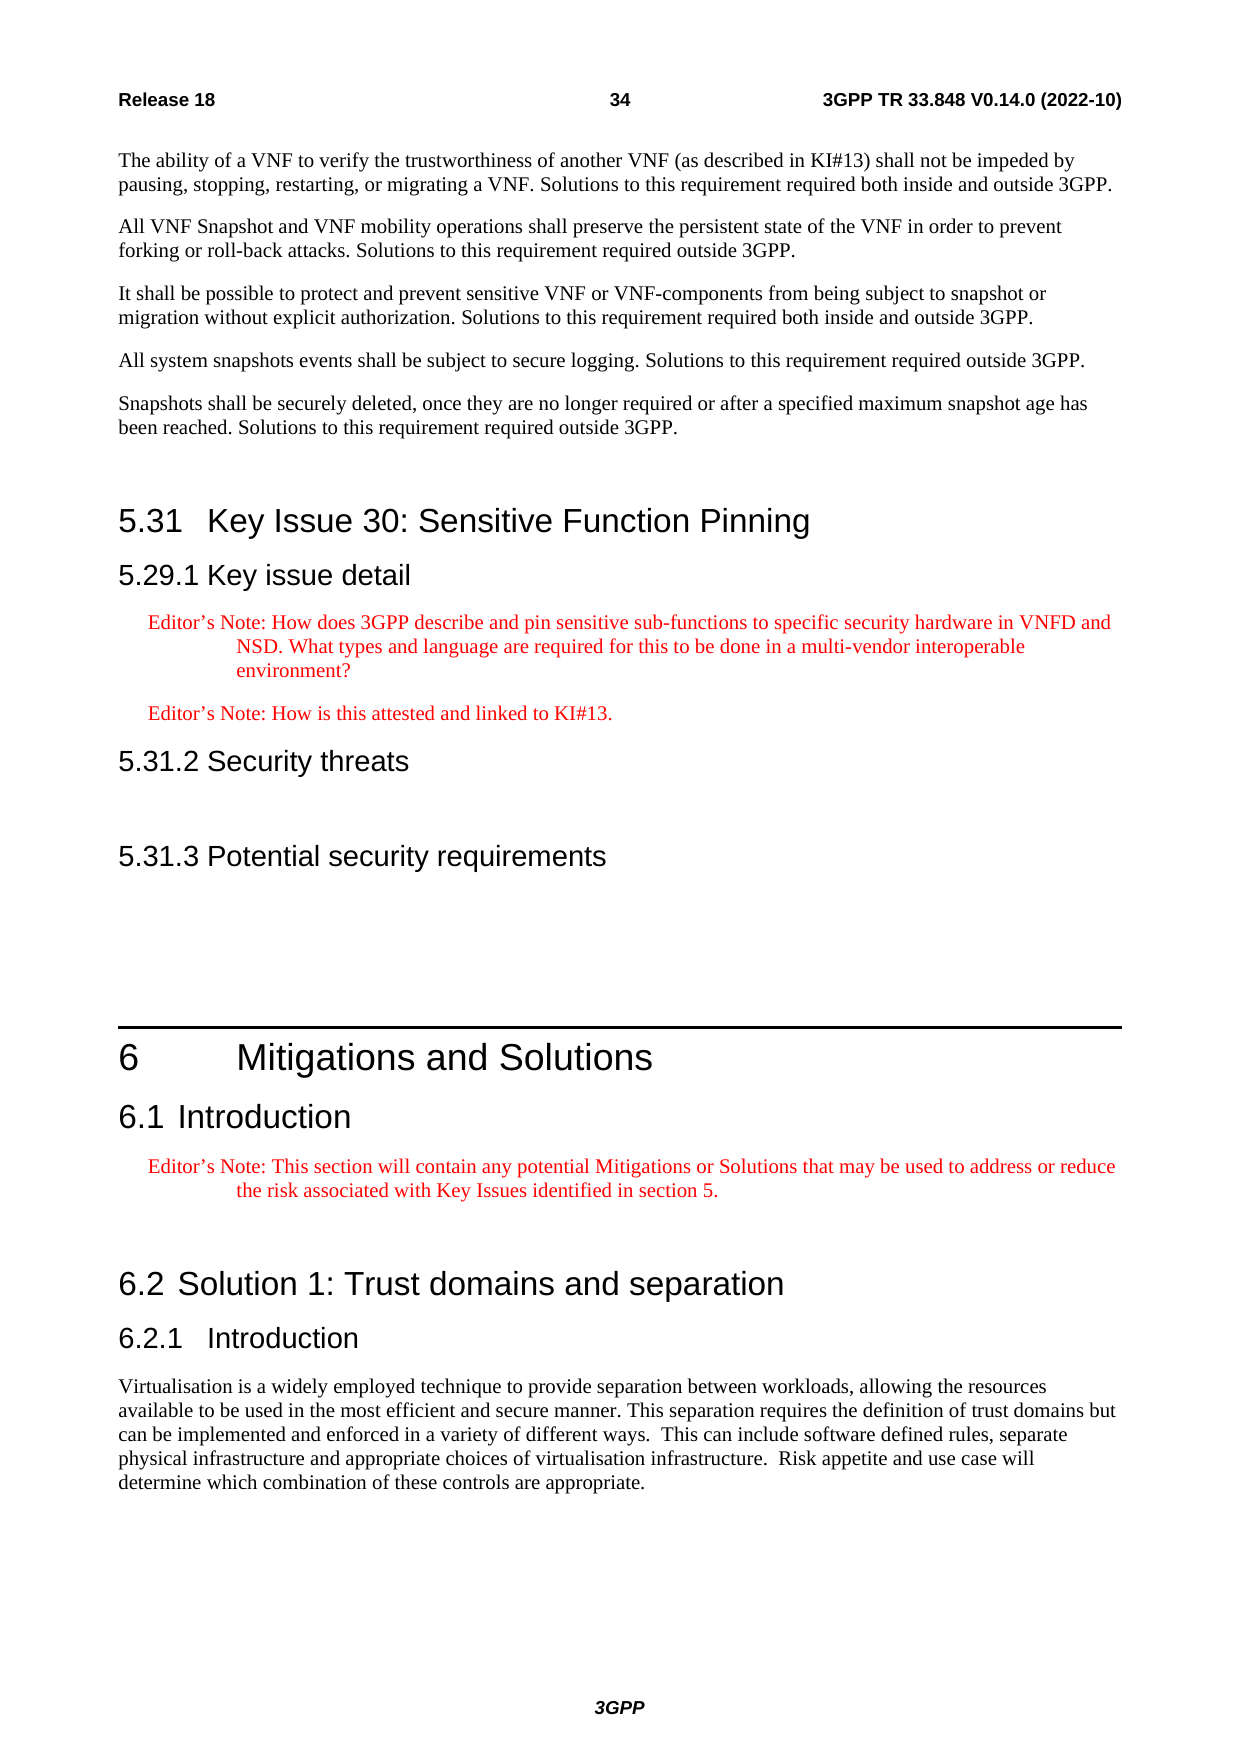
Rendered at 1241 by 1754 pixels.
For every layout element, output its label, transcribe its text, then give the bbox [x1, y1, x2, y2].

text Snapshots shall be securely deleted, once they are no longer required or after a specified maximum snapshot age has been reached. Solutions to this requirement required outside 3GPP. [118, 391, 1122, 439]
text It shall be possible to protect and prevent sensitive VNF or VNF-components from being subject to snapshot or migration without explicit authorization. Solutions to this requirement required both inside and outside 3GPP. [118, 281, 1122, 329]
subtitle 6.2.1 Introduction [118, 1321, 1122, 1355]
subtitle 6 Mitigations and Solutions [118, 1029, 1122, 1078]
text Editor’s Note: This section will contain any potential Mitigations or Solutions that may be used to address or reduce the risk associated with Key Issues identified in section 5. [148, 1154, 1122, 1202]
text All system snapshots events shall be subject to secure logging. Solutions to this requirement required outside 3GPP. [118, 348, 1122, 372]
subtitle 6.2 Solution 1: Trust domains and separation [118, 1264, 1122, 1302]
subtitle 5.31.2 Security threats [118, 744, 1122, 777]
text Editor’s Note: How is this attested and linked to KI#13. [148, 701, 1122, 725]
text Virtualisation is a widely employed technique to provide separation between workloads, allowing the resources available to be used in the most efficient and secure manner. This separation requires the definition of trust domains but can be implemented and enforced in a variety of different ways. This can include software defined rules, separate physical infrastructure and appropriate choices of virtualisation infrastructure. Risk appetite and use case will determine which combination of these controls are appropriate. [118, 1373, 1122, 1494]
text All VNF Snapshot and VNF mobility operations shall preserve the persistent state of the VNF in order to prevent forking or roll-back attacks. Solutions to this requirement required outside 3GPP. [118, 214, 1122, 262]
text The ability of a VNF to verify the trustworthiness of another VNF (as described in KI#13) shall not be impeded by pausing, stopping, restarting, or migrating a VNF. Solutions to this requirement required both inside and outside 3GPP. [118, 147, 1122, 196]
subtitle 5.31 Key Issue 30: Sensitive Function Pinning [118, 501, 1122, 539]
subtitle 6.1 Introduction [118, 1097, 1122, 1136]
subtitle 5.31.3 Potential security requirements [118, 839, 1122, 872]
subtitle 5.29.1 Key issue detail [118, 558, 1122, 591]
text Editor’s Note: How does 3GPP describe and pin sensitive sub-functions to specific security hardware in VNFD and NSD. What types and language are required for this to be done in a multi-vendor interoperable environment? [148, 610, 1122, 682]
